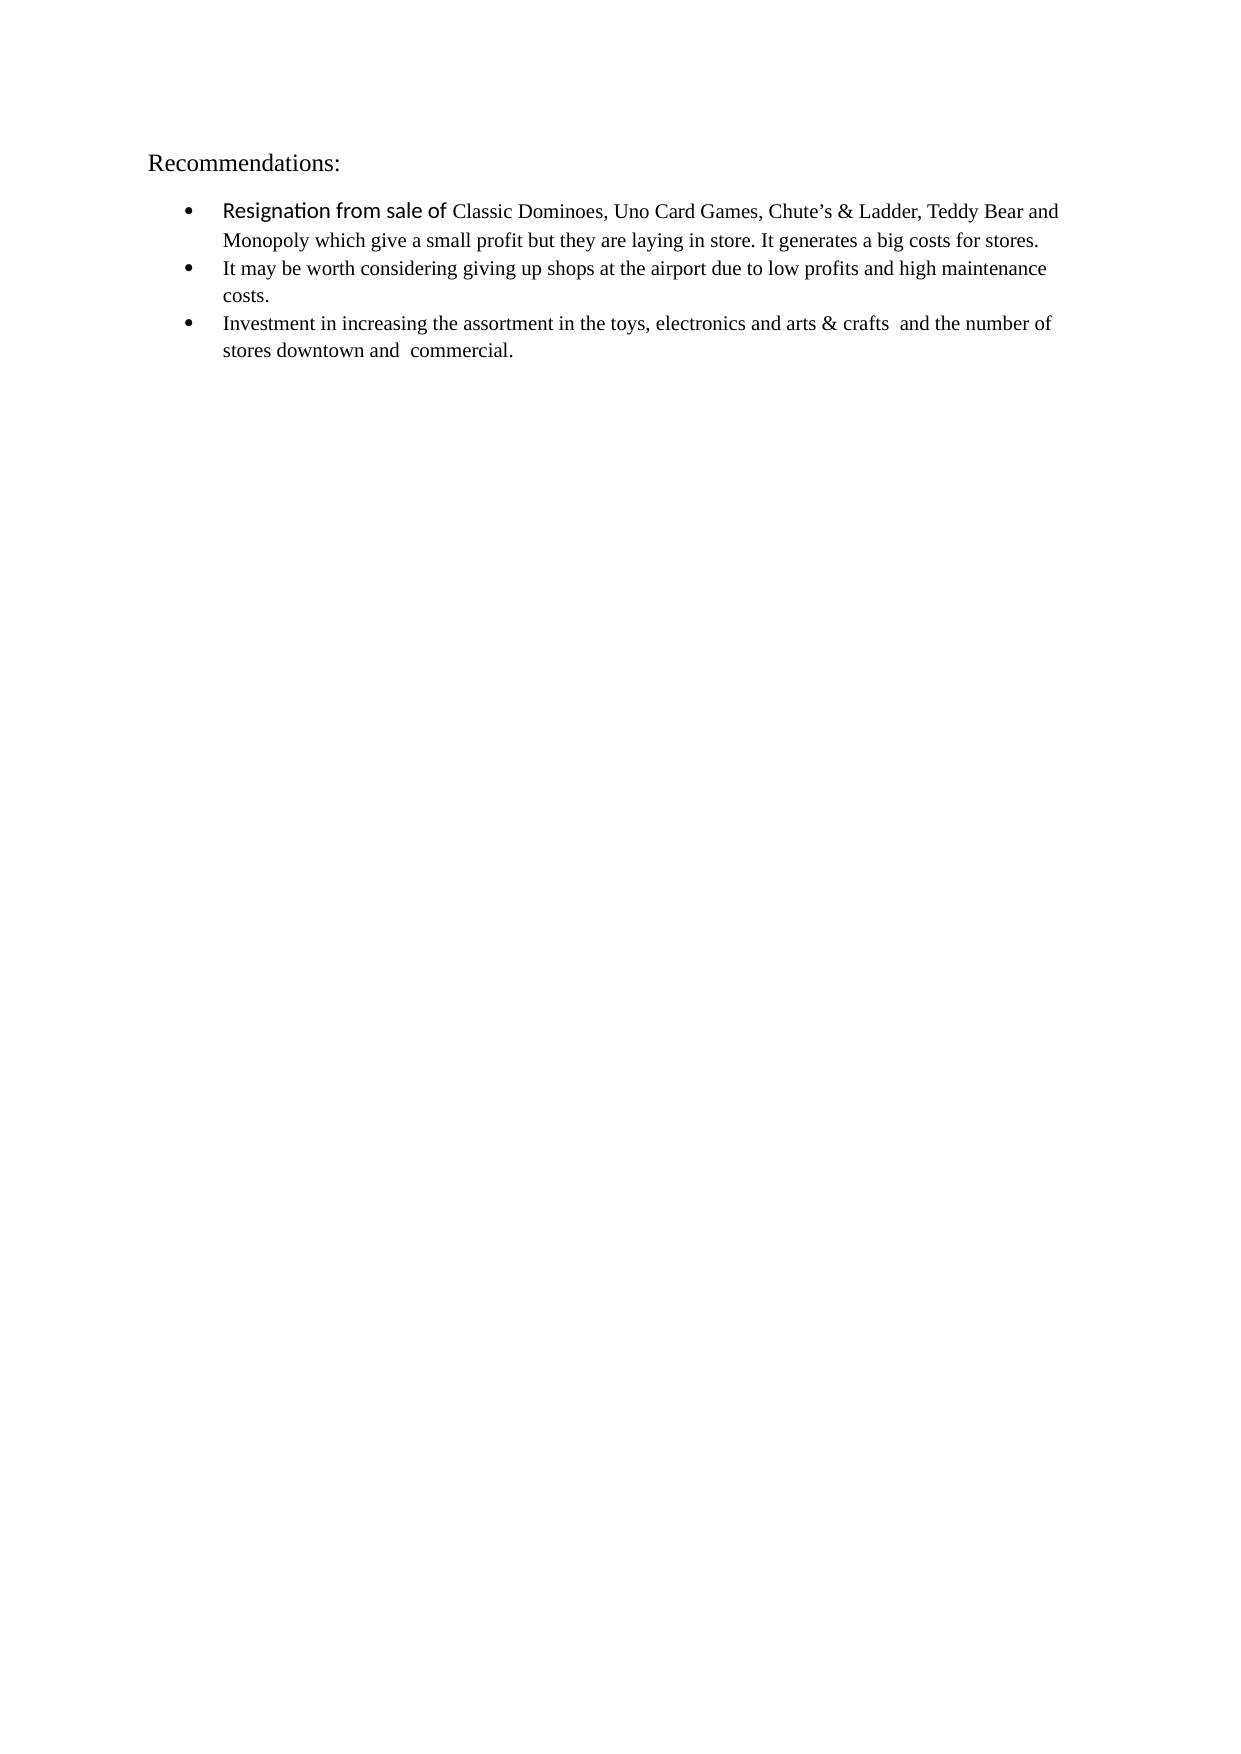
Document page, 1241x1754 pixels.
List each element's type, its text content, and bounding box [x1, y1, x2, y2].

list It may be worth considering giving up shops at the airport due to low profits and high maintenance costs. [185, 255, 1093, 307]
list Investment in increasing the assortment in the toys, electronics and arts & crafts and the number of stores downtown and commercial. [185, 311, 1093, 362]
list Resignation from sale of Classic Dominoes, Uno Card Games, Chute’s & Ladder, Teddy Bear and Monopoly which give a small profit but they are laying in store. It generates a big costs for stores. [185, 196, 1093, 252]
text Recommendations: [148, 148, 1093, 176]
